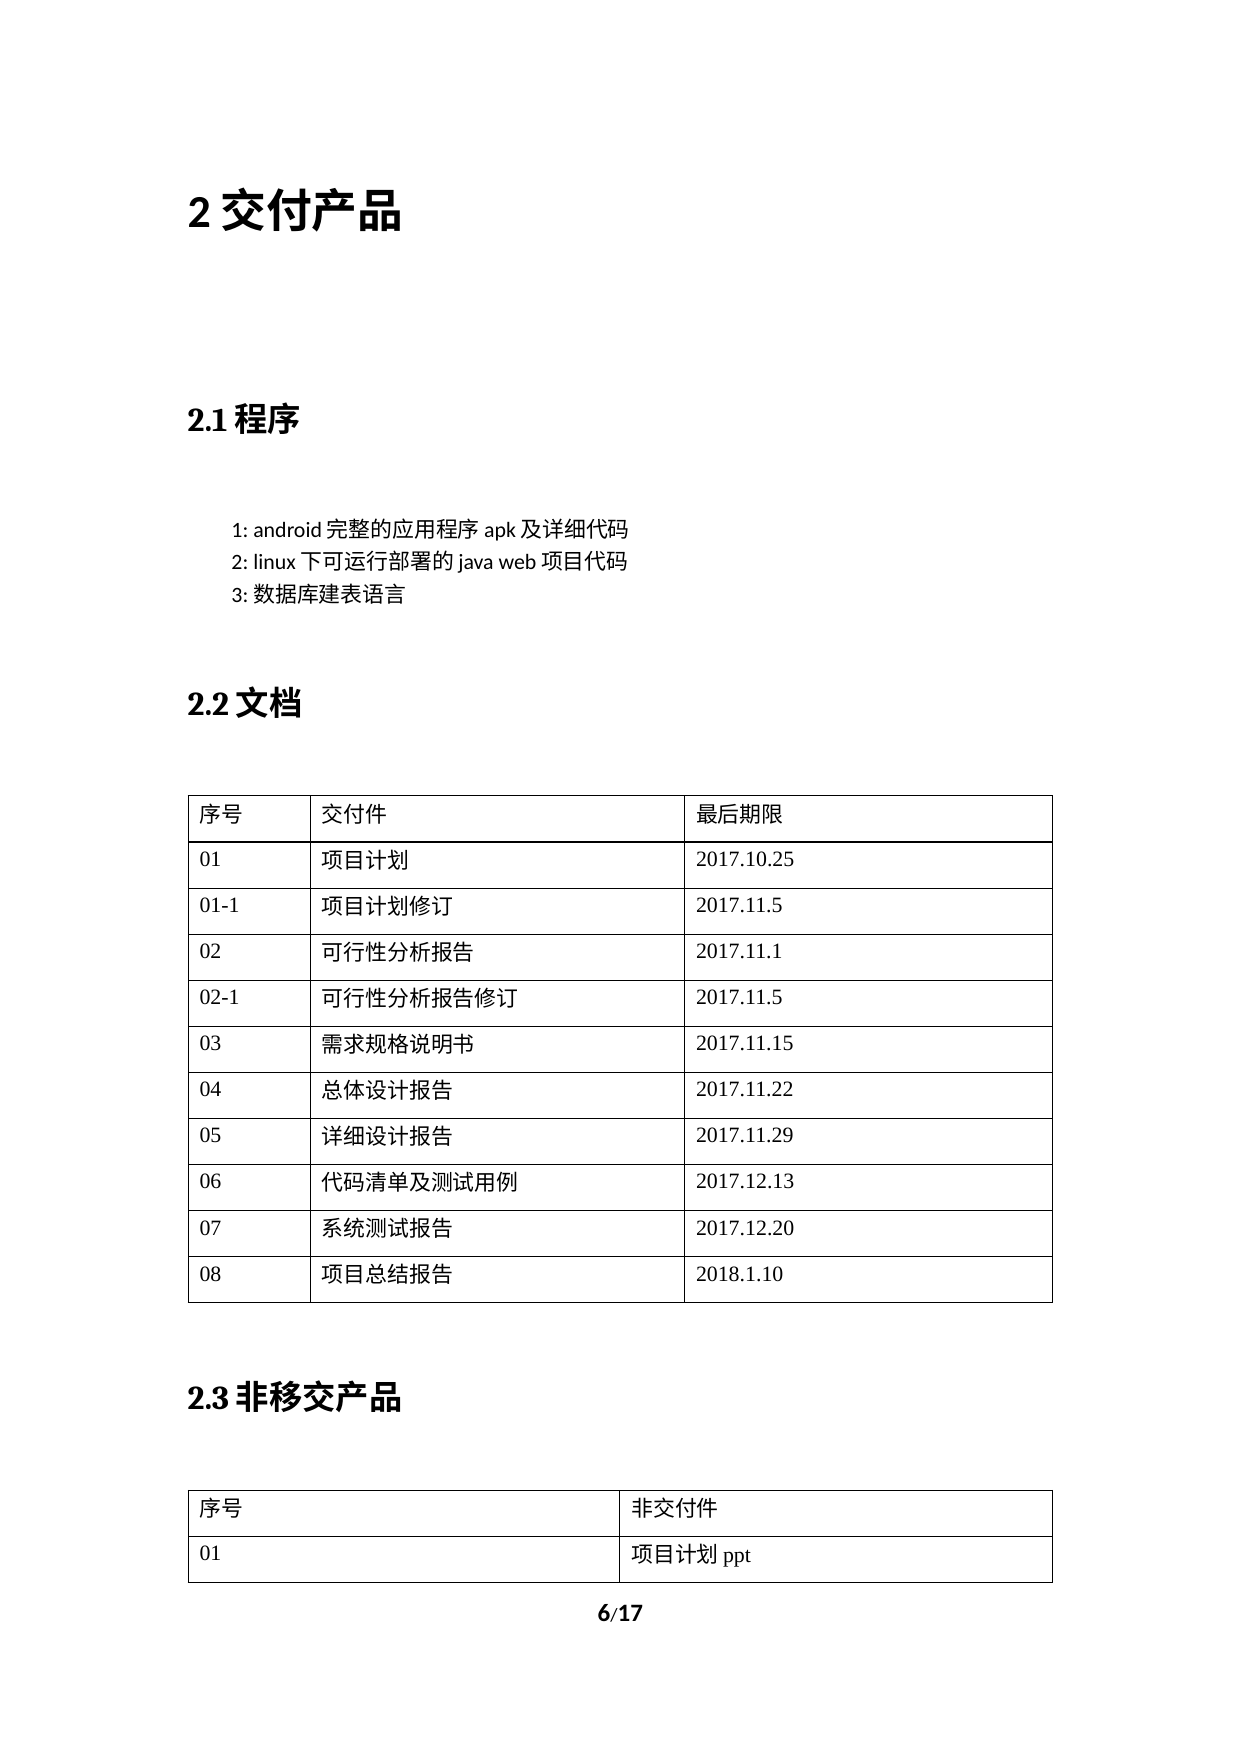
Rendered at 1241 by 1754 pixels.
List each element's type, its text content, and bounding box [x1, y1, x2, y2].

text 1: android完整的应用程序apk及详细代码 [187, 511, 1053, 544]
table_cell 系统测试报告 [311, 1211, 684, 1256]
table_cell 详细设计报告 [311, 1119, 684, 1164]
table_cell 2017.11.29 [685, 1119, 1052, 1164]
table_cell 08 [189, 1257, 310, 1302]
table_header 序号 [189, 1491, 619, 1536]
table_cell 代码清单及测试用例 [311, 1165, 684, 1210]
table_header 最后期限 [685, 796, 1052, 841]
table_cell 2017.11.15 [685, 1027, 1052, 1072]
table_cell 2017.11.1 [685, 935, 1052, 979]
table_cell 01 [189, 1537, 619, 1582]
table_cell 项目计划 [311, 843, 684, 887]
text 3: 数据库建表语言 [187, 576, 1053, 609]
table_cell 2017.11.5 [685, 981, 1052, 1026]
table_cell 01 [189, 843, 310, 887]
table_cell 2017.11.22 [685, 1073, 1052, 1118]
table_cell 05 [189, 1119, 310, 1164]
table_cell 07 [189, 1211, 310, 1256]
table_cell 可行性分析报告修订 [311, 981, 684, 1026]
table_header 交付件 [311, 796, 684, 841]
subtitle 2交付产品 [187, 158, 1053, 256]
table_cell 2017.10.25 [685, 843, 1052, 887]
table_cell 02 [189, 935, 310, 979]
table_cell 04 [189, 1073, 310, 1118]
table_header 非交付件 [620, 1491, 1052, 1536]
table_cell 01-1 [189, 889, 310, 933]
table_cell 02-1 [189, 981, 310, 1026]
subtitle 2.2文档 [187, 668, 1053, 733]
table_cell 03 [189, 1027, 310, 1072]
table_cell 总体设计报告 [311, 1073, 684, 1118]
table_cell 可行性分析报告 [311, 935, 684, 979]
table_cell 项目总结报告 [311, 1257, 684, 1302]
table_cell 项目计划ppt [620, 1537, 1052, 1582]
table_header 序号 [189, 796, 310, 841]
table_cell 2018.1.10 [685, 1257, 1052, 1302]
subtitle 2.3非移交产品 [187, 1362, 1053, 1427]
table_cell 需求规格说明书 [311, 1027, 684, 1072]
table_cell 项目计划修订 [311, 889, 684, 933]
table_cell 2017.11.5 [685, 889, 1052, 933]
text 2: linux 下可运行部署的java web项目代码 [187, 544, 1053, 576]
table_cell 2017.12.13 [685, 1165, 1052, 1210]
table_cell 06 [189, 1165, 310, 1210]
table_cell 2017.12.20 [685, 1211, 1052, 1256]
subtitle 2.1程序 [187, 384, 1053, 449]
